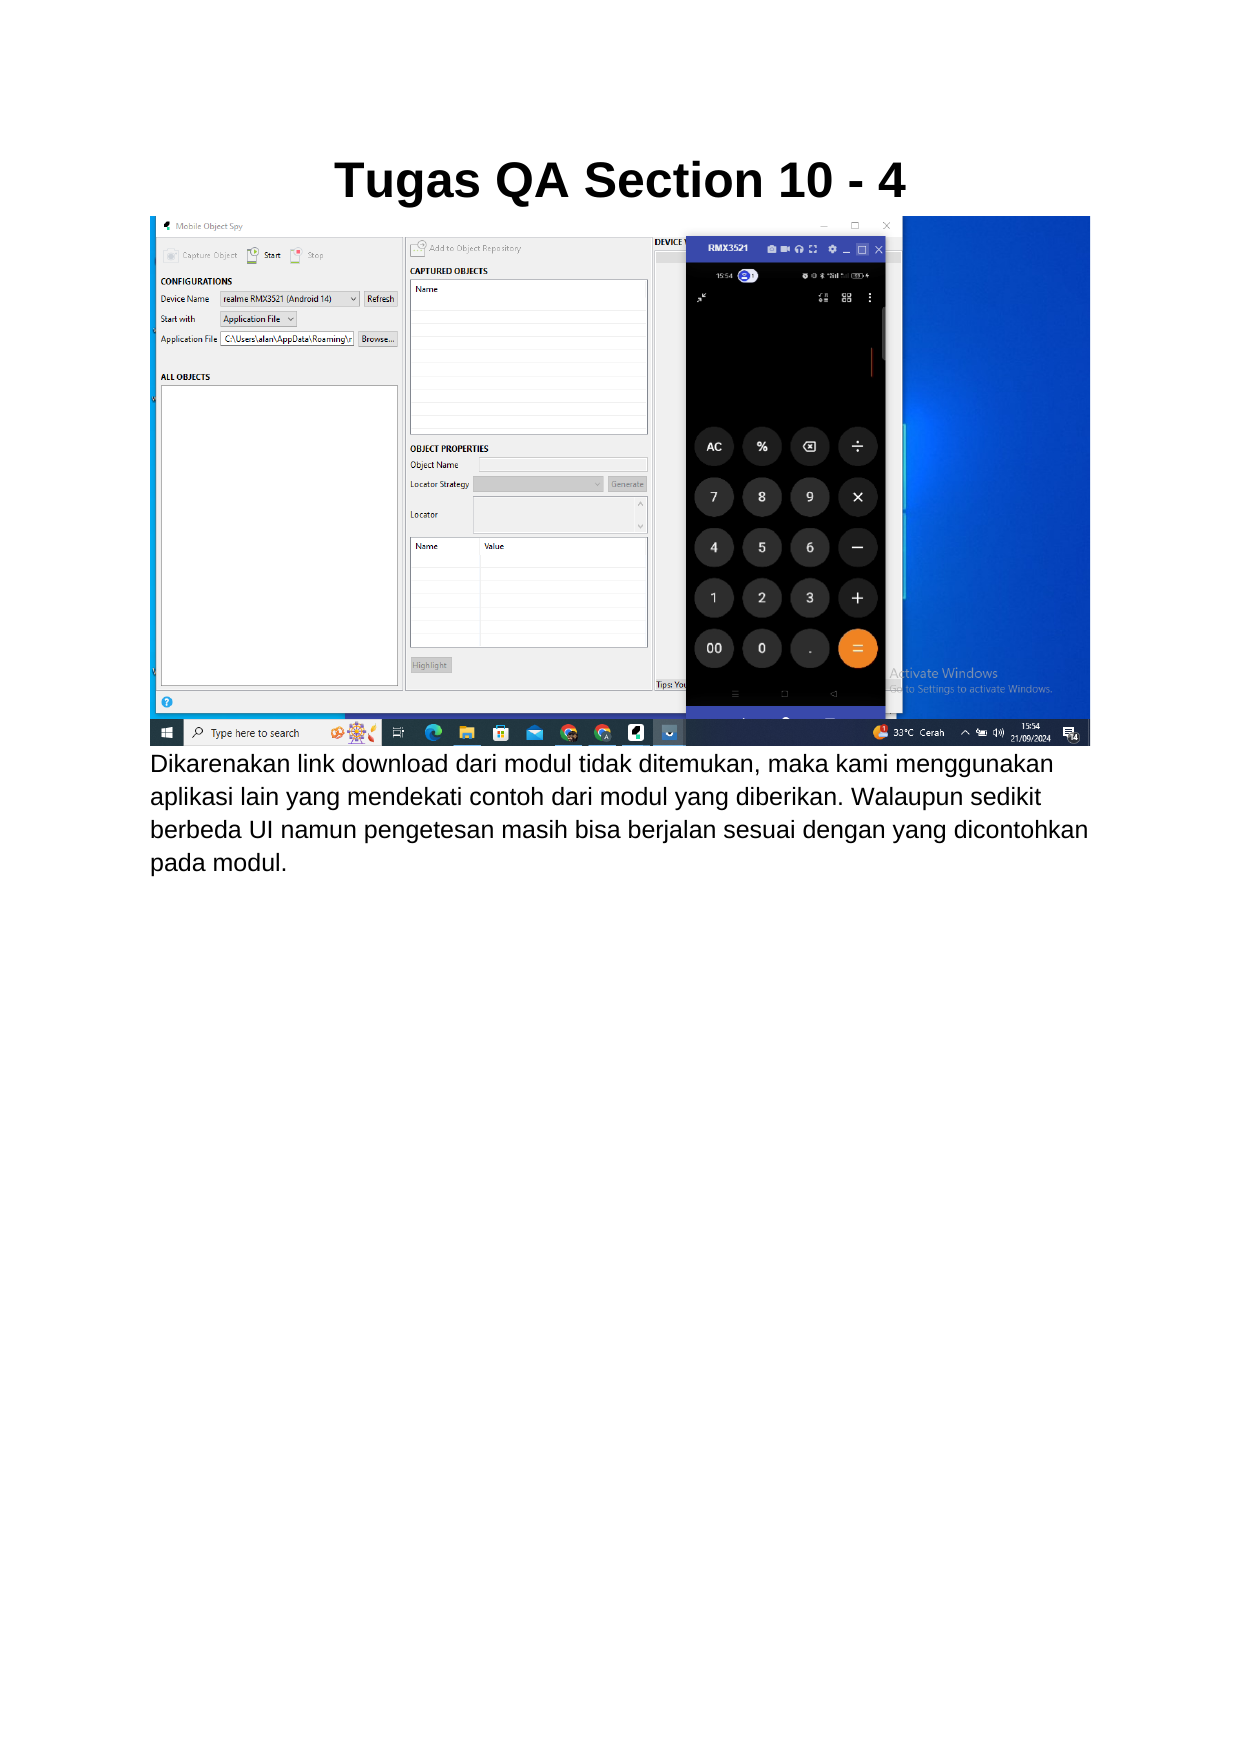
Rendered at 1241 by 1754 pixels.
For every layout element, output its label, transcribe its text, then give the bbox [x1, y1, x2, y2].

text Dikarenakan link download dari modul tidak ditemukan, maka kami menggunakan aplikasi lain yang mendekati contoh dari modul yang diberikan. Walaupun sedikit berbeda UI namun pengetesan masih bisa berjalan sesuai dengan yang dicontohkan pada modul. [150, 749, 1090, 877]
picture [150, 216, 1091, 746]
text Tugas QA Section 10 - 4 [150, 150, 1090, 207]
